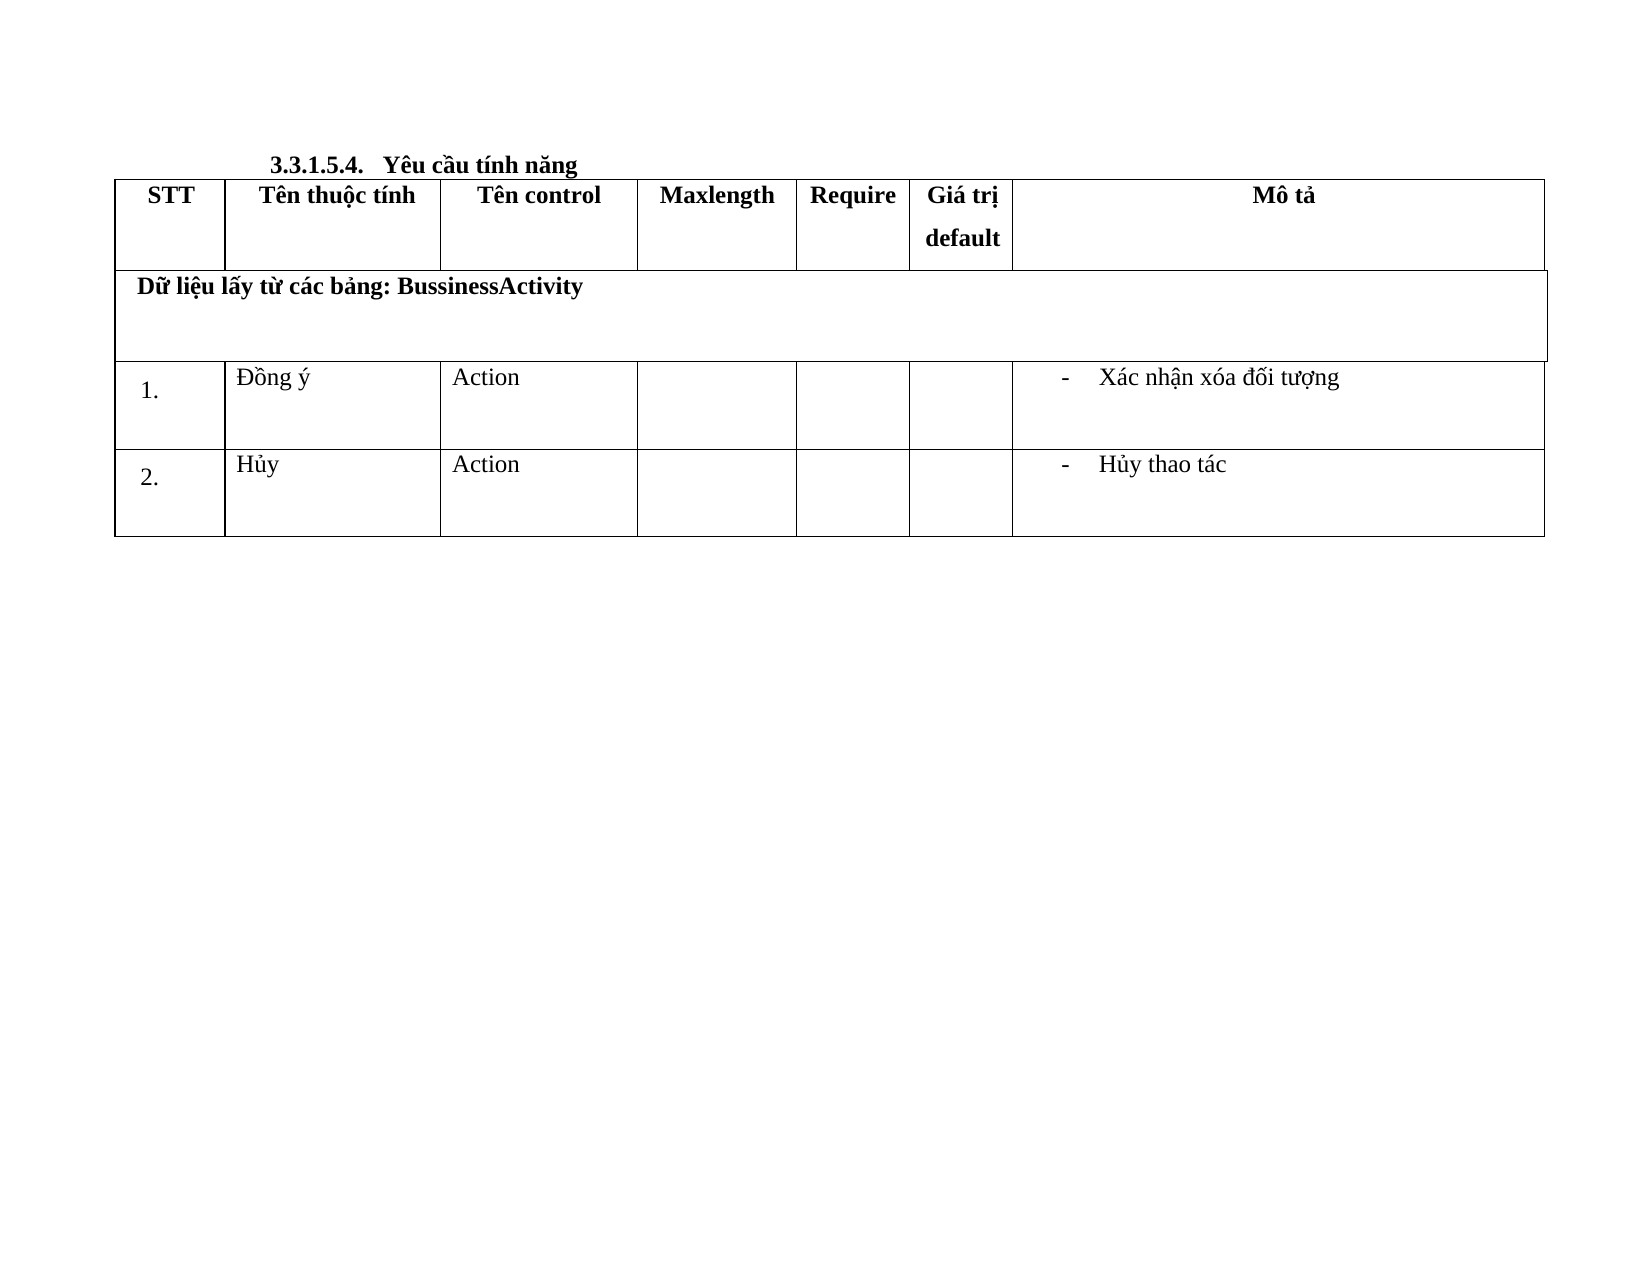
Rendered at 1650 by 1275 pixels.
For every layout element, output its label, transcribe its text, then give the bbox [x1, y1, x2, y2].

table_cell Action [441, 450, 637, 536]
subtitle Yêu cầu tính năng [270, 150, 1500, 179]
table_cell [116, 362, 224, 448]
table_cell [910, 362, 1012, 448]
table_cell [638, 450, 796, 536]
table_header Giá trị default [910, 180, 1012, 270]
table_cell [116, 450, 224, 536]
table_cell Action [441, 362, 637, 448]
table_cell [910, 450, 1012, 536]
table_header Require [797, 180, 909, 270]
table_cell [797, 450, 909, 536]
table_header Maxlength [638, 180, 796, 270]
table_cell Đồng ý [226, 362, 440, 448]
table_cell Hủy thao tác [1013, 450, 1544, 536]
table_cell Dữ liệu lấy từ các bảng: BussinessActivity [116, 271, 1547, 361]
table_cell Xác nhận xóa đối tượng [1013, 362, 1544, 448]
table_header Tên control [441, 180, 637, 270]
table_header Mô tả [1013, 180, 1544, 270]
table_cell [638, 362, 796, 448]
table_cell Hủy [226, 450, 440, 536]
table_cell [797, 362, 909, 448]
table_header Tên thuộc tính [226, 180, 440, 270]
table_header STT [116, 180, 224, 270]
